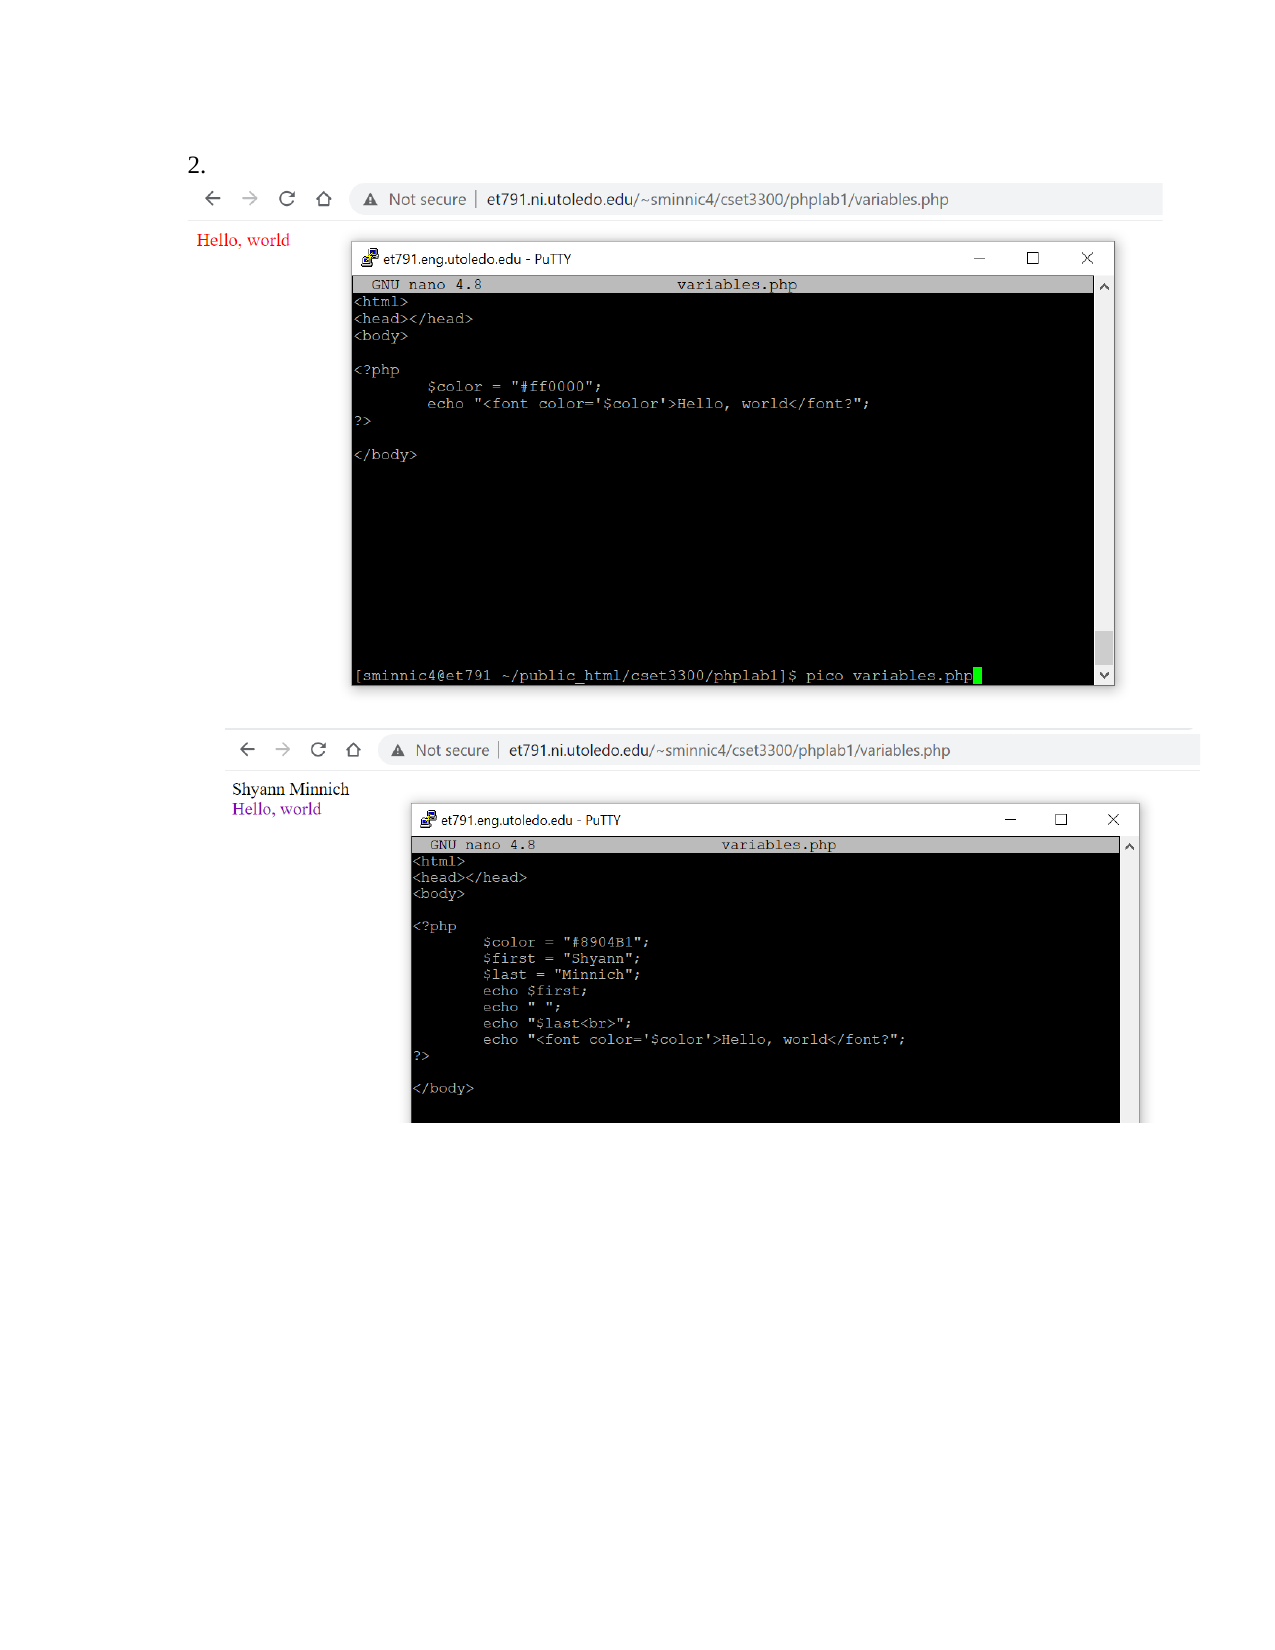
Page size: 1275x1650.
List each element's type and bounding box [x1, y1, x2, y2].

picture [187, 181, 1163, 727]
picture [225, 728, 1200, 1123]
